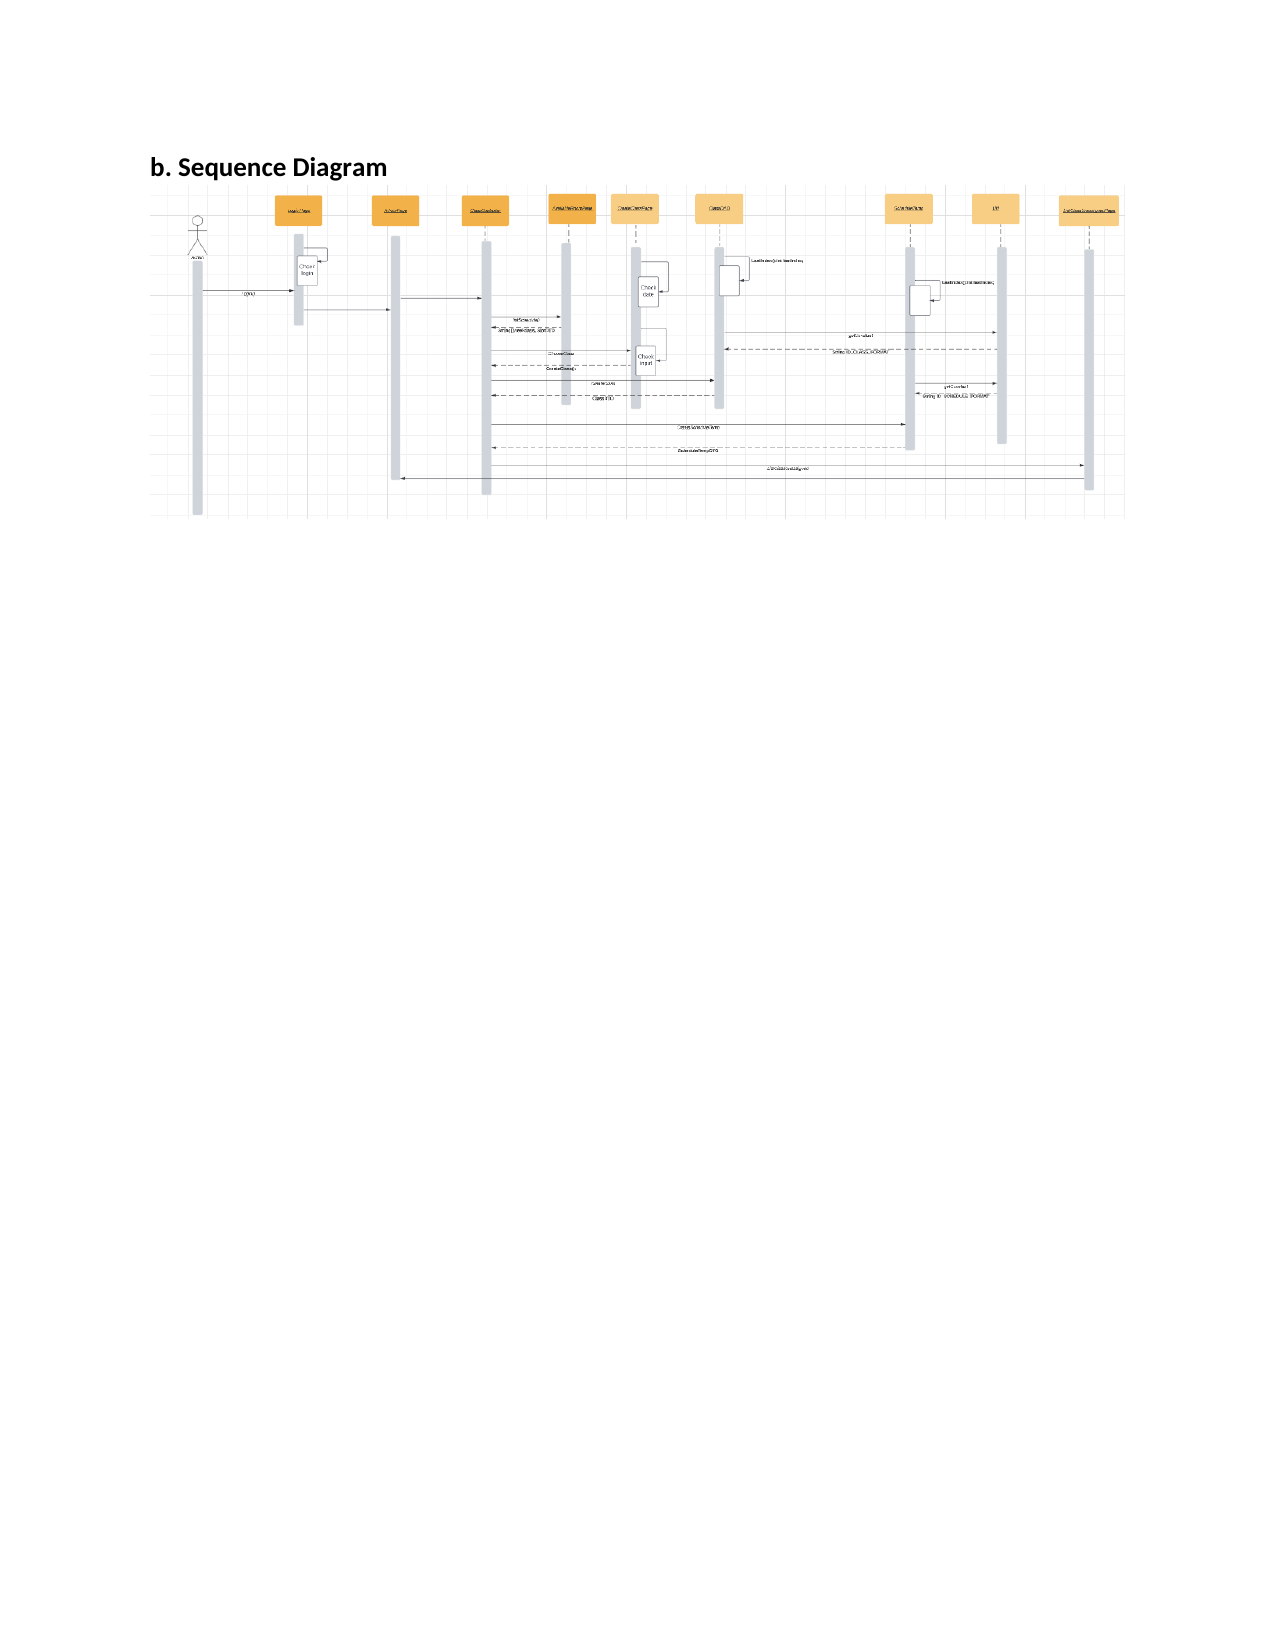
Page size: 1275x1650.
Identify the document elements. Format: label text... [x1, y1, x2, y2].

picture [150, 185, 1125, 519]
subtitle b. Sequence Diagram [150, 150, 1125, 183]
